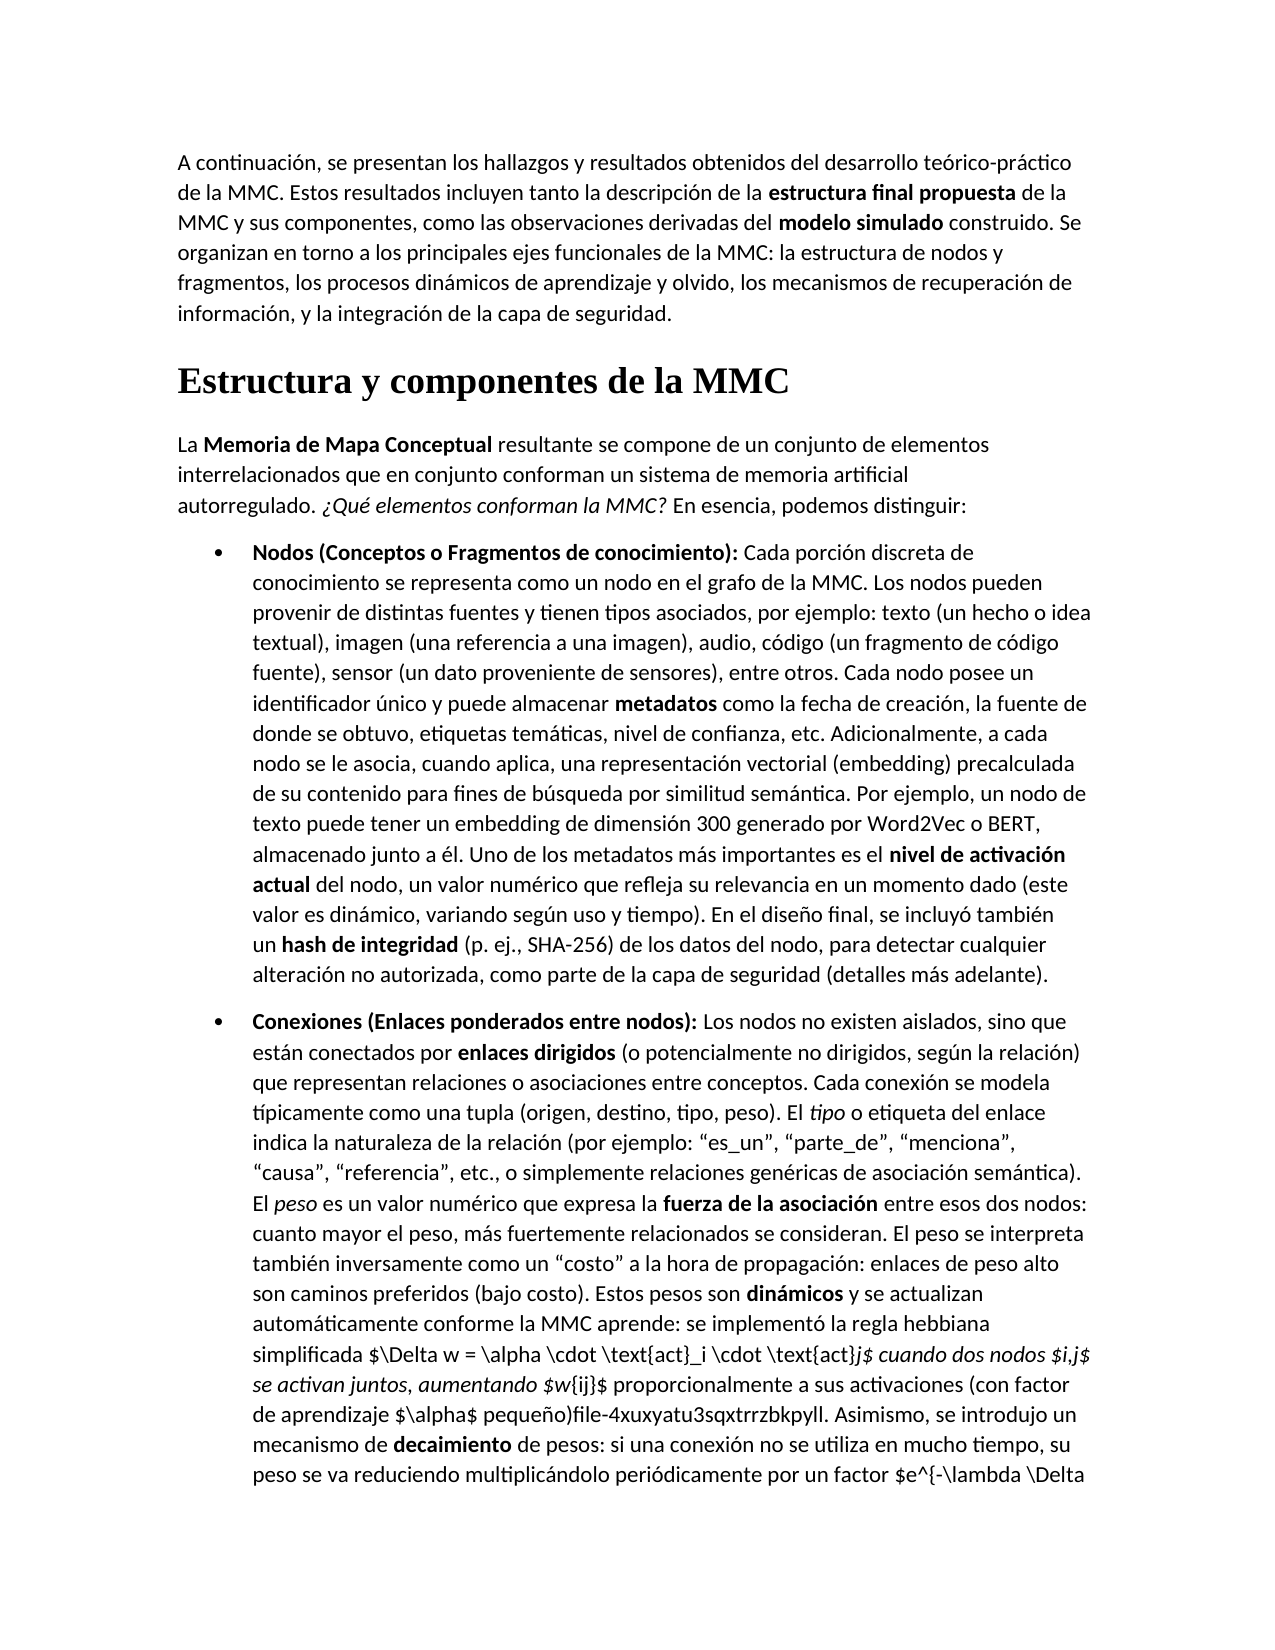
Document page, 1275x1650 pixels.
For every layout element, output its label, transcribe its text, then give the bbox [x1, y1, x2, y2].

list Nodos (Conceptos o Fragmentos de conocimiento): Cada porción discreta de conocimiento se representa como un nodo en el grafo de la MMC. Los nodos pueden provenir de distintas fuentes y tienen tipos asociados, por ejemplo: texto (un hecho o idea textual), imagen (una referencia a una imagen), audio, código (un fragmento de código fuente), sensor (un dato proveniente de sensores), entre otros. Cada nodo posee un identificador único y puede almacenar metadatos como la fecha de creación, la fuente de donde se obtuvo, etiquetas temáticas, nivel de confianza, etc. Adicionalmente, a cada nodo se le asocia, cuando aplica, una representación vectorial (embedding) precalculada de su contenido para fines de búsqueda por similitud semántica. Por ejemplo, un nodo de texto puede tener un embedding de dimensión 300 generado por Word2Vec o BERT, almacenado junto a él. Uno de los metadatos más importantes es el nivel de activación actual del nodo, un valor numérico que refleja su relevancia en un momento dado (este valor es dinámico, variando según uso y tiempo). En el diseño final, se incluyó también un hash de integridad (p. ej., SHA-256) de los datos del nodo, para detectar cualquier alteración no autorizada, como parte de la capa de seguridad (detalles más adelante). [215, 538, 1098, 988]
subtitle Estructura y componentes de la MMC [177, 358, 1098, 401]
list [215, 1007, 1098, 1488]
text La Memoria de Mapa Conceptual resultante se compone de un conjunto de elementos interrelacionados que en conjunto conforman un sistema de memoria artificial autorregulado. ¿Qué elementos conforman la MMC? En esencia, podemos distinguir: [177, 430, 1098, 519]
text A continuación, se presentan los hallazgos y resultados obtenidos del desarrollo teórico-práctico de la MMC. Estos resultados incluyen tanto la descripción de la estructura final propuesta de la MMC y sus componentes, como las observaciones derivadas del modelo simulado construido. Se organizan en torno a los principales ejes funcionales de la MMC: la estructura de nodos y fragmentos, los procesos dinámicos de aprendizaje y olvido, los mecanismos de recuperación de información, y la integración de la capa de seguridad. [177, 148, 1098, 327]
